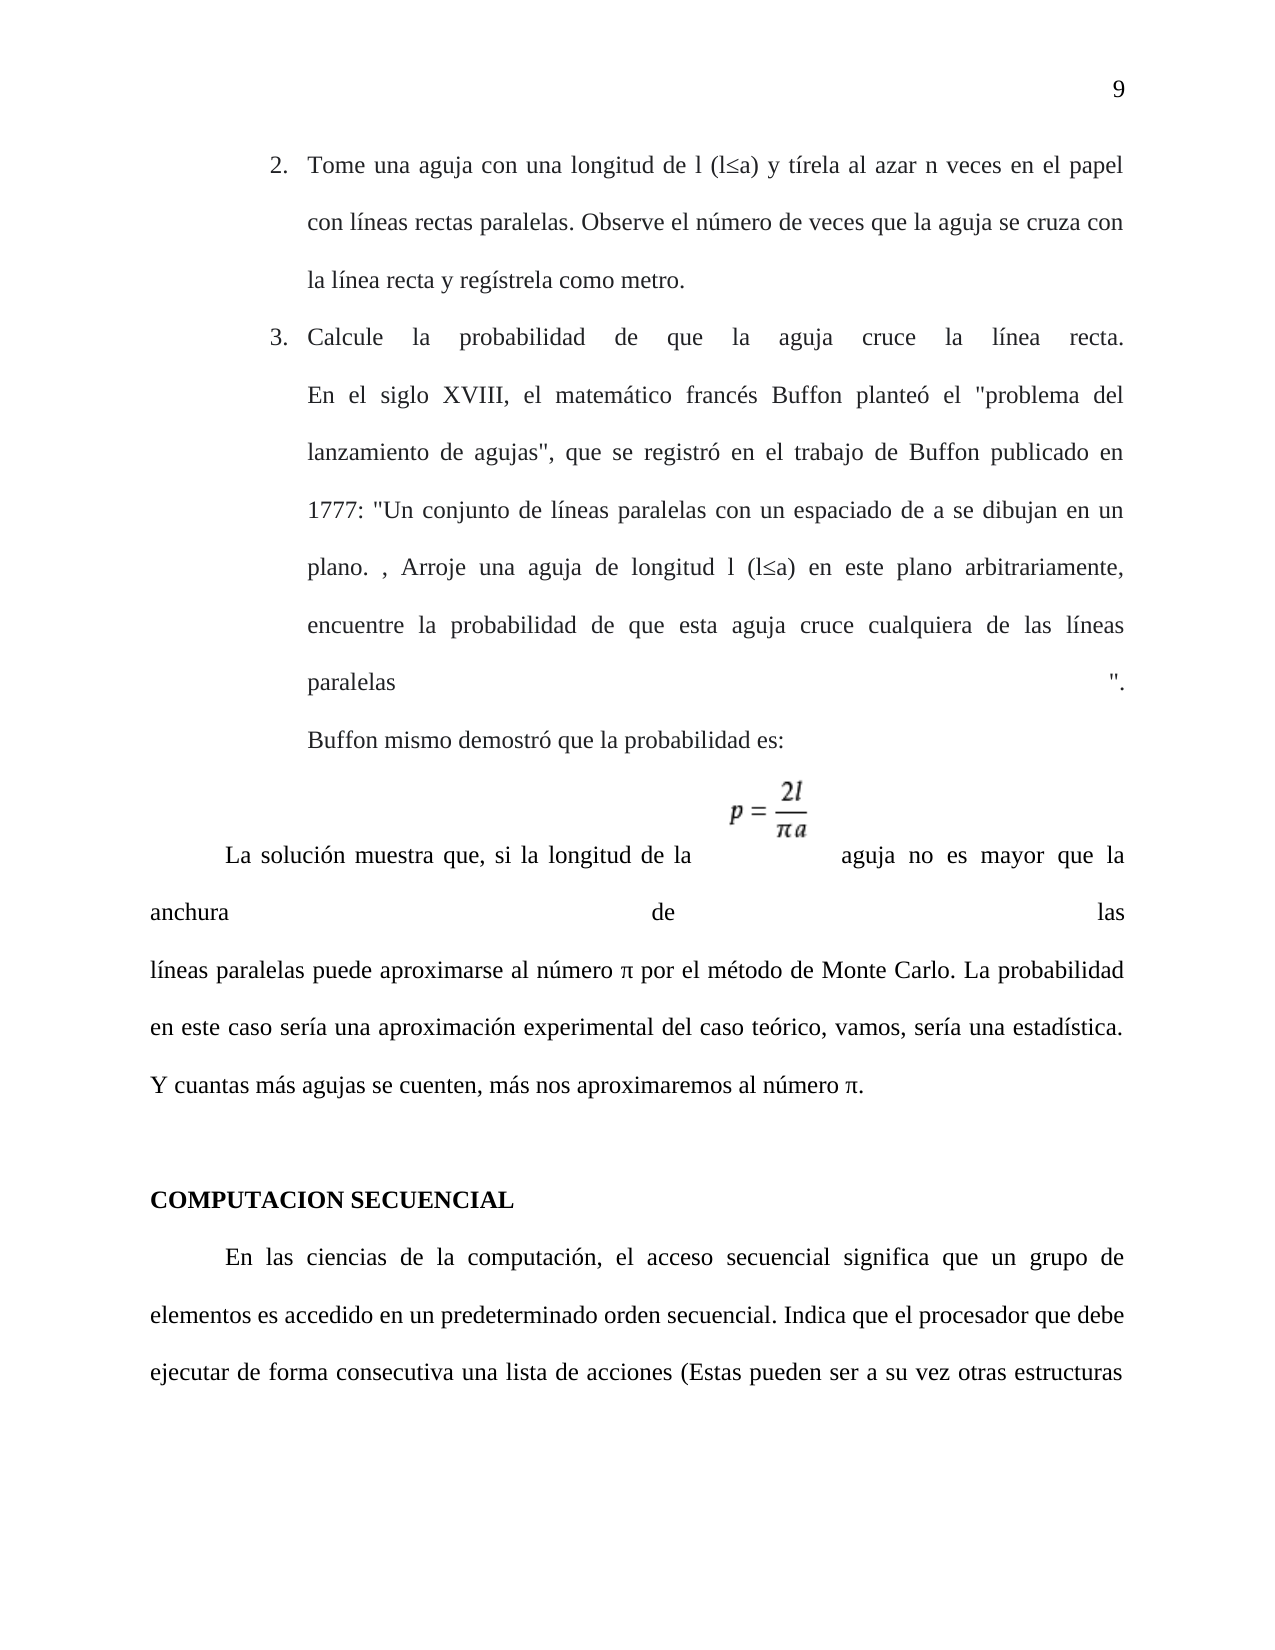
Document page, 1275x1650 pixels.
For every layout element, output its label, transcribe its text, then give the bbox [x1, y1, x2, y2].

subtitle COMPUTACION SECUENCIAL [150, 1185, 1125, 1214]
list Calcule la probabilidad de que la aguja cruce la línea recta. En el siglo XVIII, el matemático francés Buffon planteó el "problema del lanzamiento de agujas", que se registró en el trabajo de Buffon publicado en 1777: "Un conjunto de líneas paralelas con un espaciado de a se dibujan en un plano. , Arroje una aguja de longitud l (l≤a) en este plano arbitrariamente, encuentre la probabilidad de que esta aguja cruce cualquiera de las líneas paralelas ". Buffon mismo demostró que la probabilidad es: [269, 322, 1125, 754]
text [150, 1242, 1125, 1386]
list Tome una aguja con una longitud de l (l≤a) y tírela al azar n veces en el papel con líneas rectas paralelas. Observe el número de veces que la aguja se cruza con la línea recta y regístrela como metro. [269, 150, 1125, 294]
picture [711, 764, 823, 866]
text La solución muestra que, si la longitud de la aguja no es mayor que la anchura de las líneas paralelas puede aproximarse al número π por el método de Monte Carlo. La probabilidad en este caso sería una aproximación experimental del caso teórico, vamos, sería una estadística. Y cuantas más agujas se cuenten, más nos aproximaremos al número π. [150, 840, 1125, 1099]
